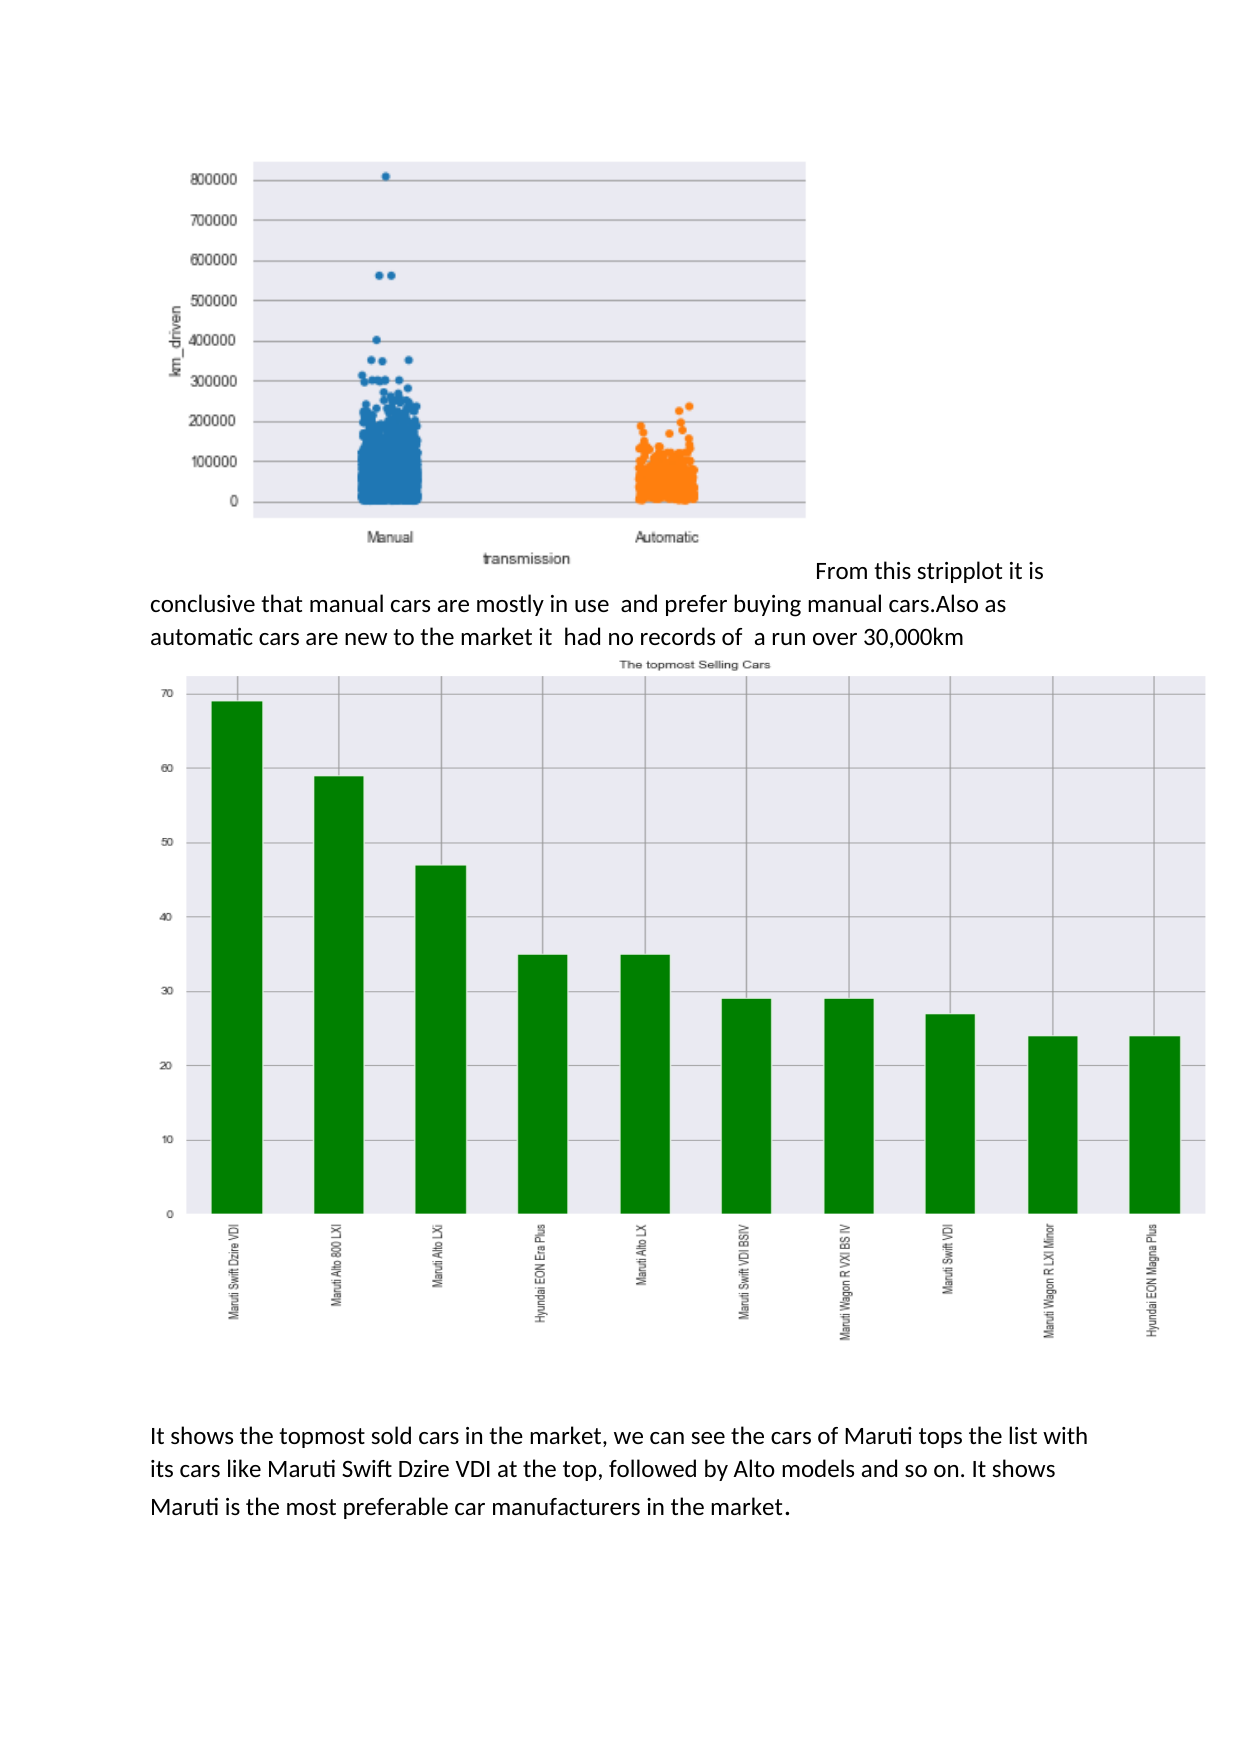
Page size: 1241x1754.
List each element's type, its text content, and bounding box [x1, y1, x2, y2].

picture [156, 150, 816, 579]
text It shows the topmost sold cars in the market, we can see the cars of Maruti tops the list with its cars like Maruti Swift Dzire VDI at the top, followed by Alto models and so on. It shows Maruti is the most preferable car manufacturers in the market. [150, 1420, 1090, 1522]
picture [150, 653, 1214, 1347]
